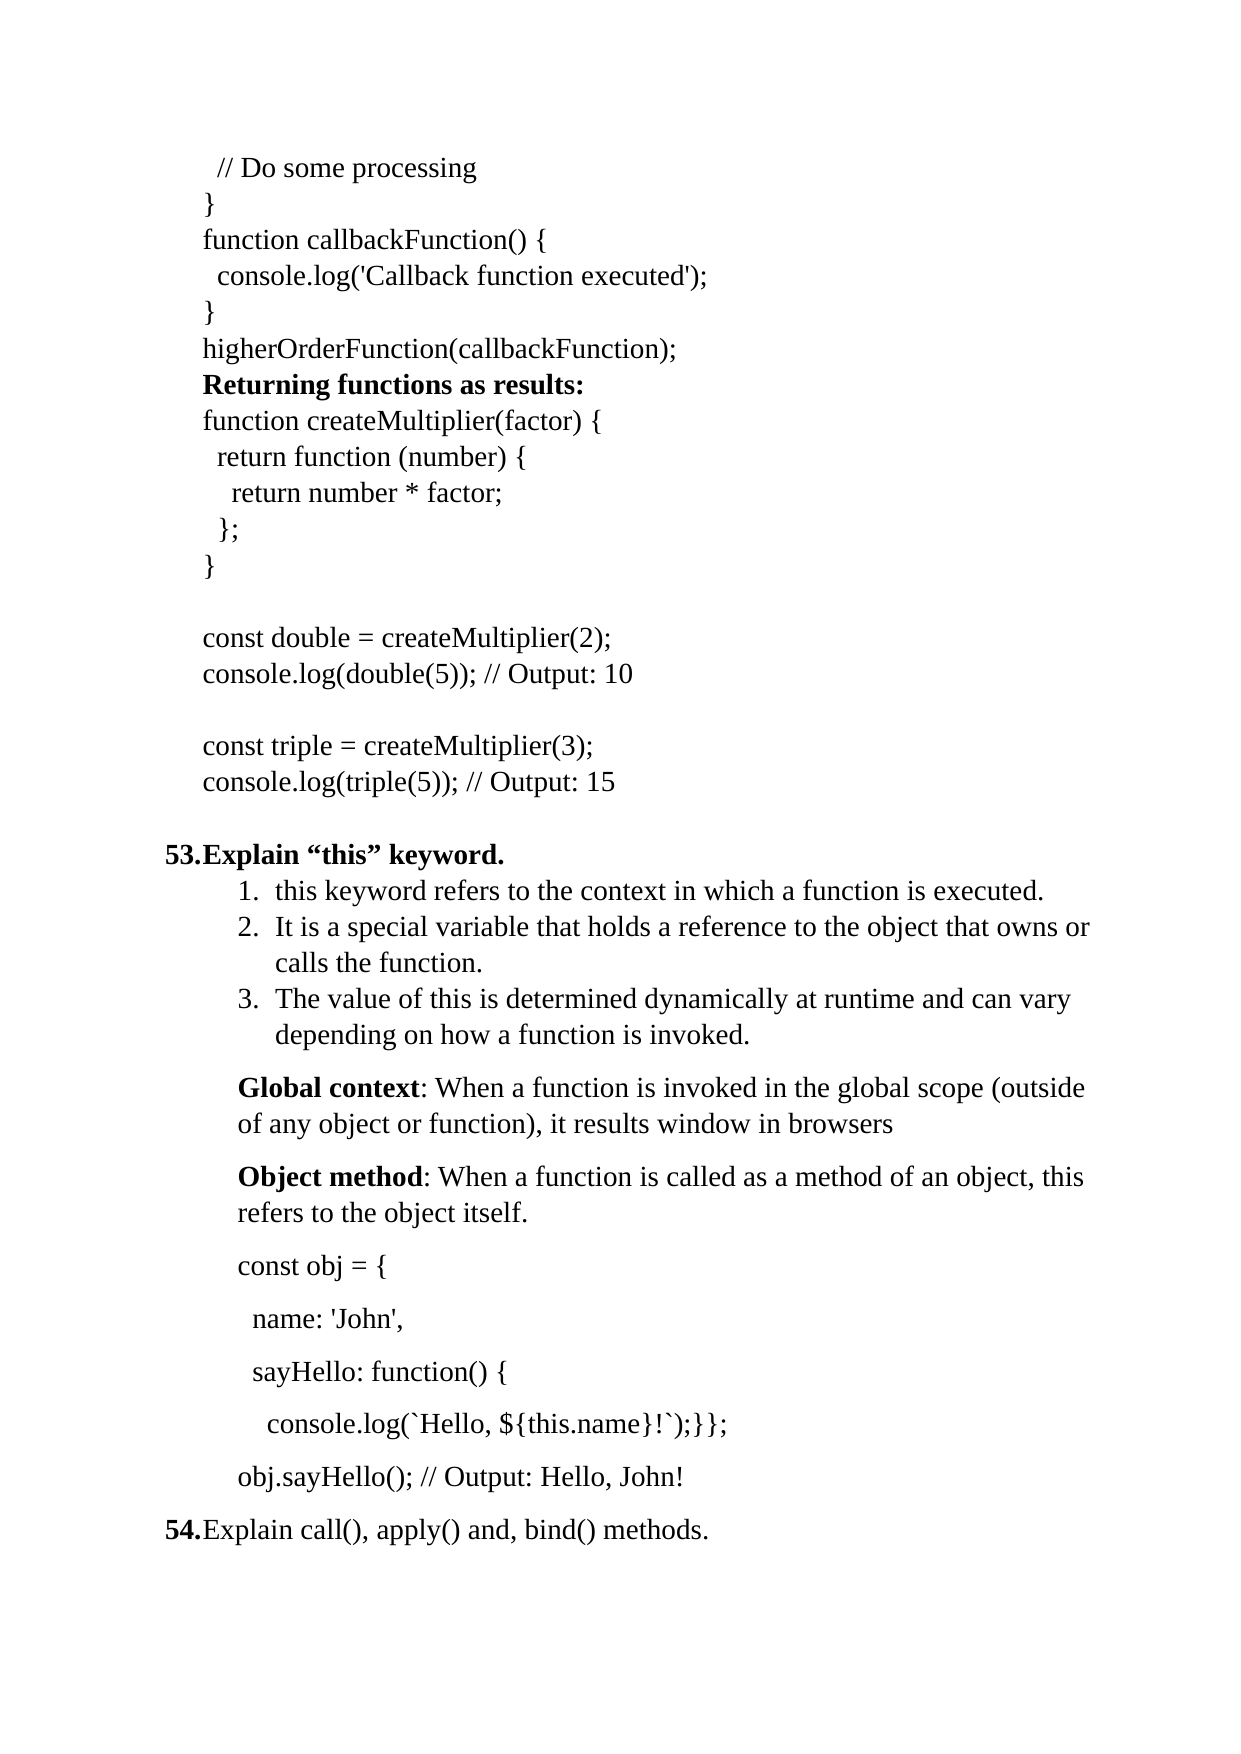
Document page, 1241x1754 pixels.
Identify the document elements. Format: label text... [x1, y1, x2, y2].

list } [202, 294, 1090, 328]
list console.log(triple(5)); // Output: 15 [202, 764, 1090, 798]
list console.log('Callback function executed'); [202, 258, 1090, 292]
list function callbackFunction() { [202, 222, 1090, 256]
list It is a special variable that holds a reference to the object that owns or calls the function. [237, 909, 1090, 979]
list Explain “this” keyword. [165, 837, 1090, 870]
list } [202, 186, 1090, 220]
list const triple = createMultiplier(3); [202, 728, 1090, 762]
list const double = createMultiplier(2); [202, 620, 1090, 653]
text Global context: When a function is invoked in the global scope (outside of any object or function), it results window in browsers [237, 1070, 1090, 1140]
list The value of this is determined dynamically at runtime and can vary depending on how a function is invoked. [237, 981, 1090, 1051]
list function createMultiplier(factor) { [202, 403, 1090, 437]
text Object method: When a function is called as a method of an object, this refers to the object itself. [237, 1159, 1090, 1229]
text obj.sayHello(); // Output: Hello, John! [237, 1459, 1090, 1493]
text console.log(`Hello, ${this.name}!`);}}; [237, 1407, 1090, 1440]
list Returning functions as results: [202, 367, 1090, 400]
list this keyword refers to the context in which a function is executed. [237, 873, 1090, 906]
text const obj = { [237, 1248, 1090, 1282]
list Explain call(), apply() and, bind() methods. [165, 1512, 1090, 1546]
list // Do some processing [202, 150, 1090, 183]
list return function (number) { [202, 439, 1090, 473]
text name: 'John', [237, 1301, 1090, 1334]
list console.log(double(5)); // Output: 10 [202, 656, 1090, 689]
list }; [202, 511, 1090, 545]
list higherOrderFunction(callbackFunction); [202, 331, 1090, 364]
list return number * factor; [202, 475, 1090, 509]
text sayHello: function() { [237, 1354, 1090, 1387]
list } [202, 548, 1090, 581]
